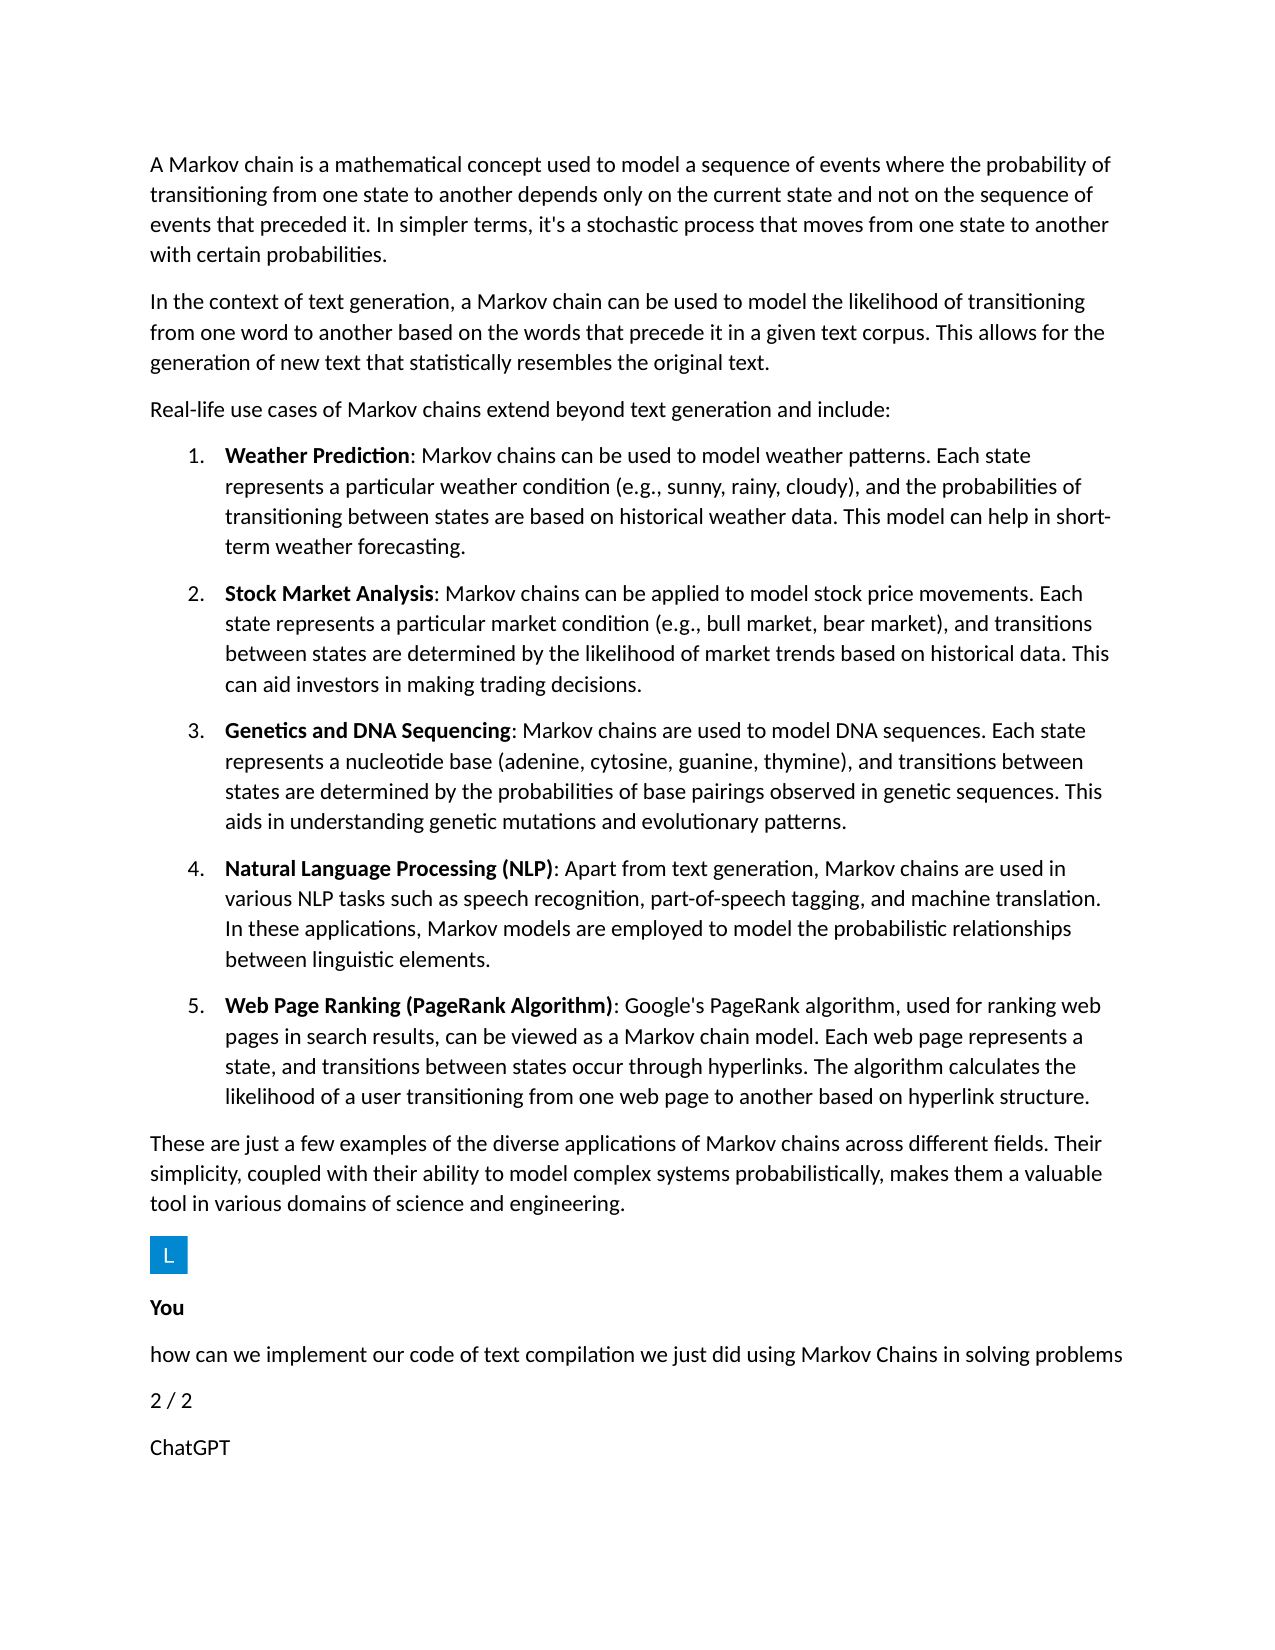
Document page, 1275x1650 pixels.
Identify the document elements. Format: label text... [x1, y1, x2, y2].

text A Markov chain is a mathematical concept used to model a sequence of events where the probability of transitioning from one state to another depends only on the current state and not on the sequence of events that preceded it. In simpler terms, it's a stochastic process that moves from one state to another with certain probabilities. [150, 150, 1125, 269]
text ChatGPT [150, 1433, 1125, 1461]
list Web Page Ranking (PageRank Algorithm): Google's PageRank algorithm, used for ranking web pages in search results, can be viewed as a Markov chain model. Each web page represents a state, and transitions between states occur through hyperlinks. The algorithm calculates the likelihood of a user transitioning from one web page to another based on hyperlink structure. [187, 992, 1125, 1110]
text These are just a few examples of the diverse applications of Markov chains across different fields. Their simplicity, coupled with their ability to model complex systems probabilistically, makes them a valuable tool in various domains of science and engineering. [150, 1129, 1125, 1218]
list Stock Market Analysis: Markov chains can be applied to model stock price movements. Each state represents a particular market condition (e.g., bull market, bear market), and transitions between states are determined by the likelihood of market trends based on historical data. This can aid investors in making trading decisions. [187, 579, 1125, 698]
picture [150, 1236, 188, 1274]
list Genetics and DNA Sequencing: Markov chains are used to model DNA sequences. Each state represents a nucleotide base (adenine, cytosine, guanine, thymine), and transitions between states are determined by the probabilities of base pairings observed in genetic sequences. This aids in understanding genetic mutations and evolutionary patterns. [187, 717, 1125, 835]
text 2 / 2 [150, 1387, 1125, 1414]
text how can we implement our code of text compilation we just did using Markov Chains in solving problems [150, 1340, 1125, 1368]
list Natural Language Processing (NLP): Apart from text generation, Markov chains are used in various NLP tasks such as speech recognition, part-of-speech tagging, and machine translation. In these applications, Markov models are employed to model the probabilistic relationships between linguistic elements. [187, 854, 1125, 973]
list Weather Prediction: Markov chains can be used to model weather patterns. Each state represents a particular weather condition (e.g., sunny, rainy, cloudy), and the probabilities of transitioning between states are based on historical weather data. This model can help in short-term weather forecasting. [187, 442, 1125, 560]
text In the context of text generation, a Markov chain can be used to model the likelihood of transitioning from one word to another based on the words that precede it in a given text corpus. This allows for the generation of new text that statistically resembles the original text. [150, 287, 1125, 376]
text You [150, 1293, 1125, 1321]
text Real-life use cases of Markov chains extend beyond text generation and include: [150, 395, 1125, 423]
